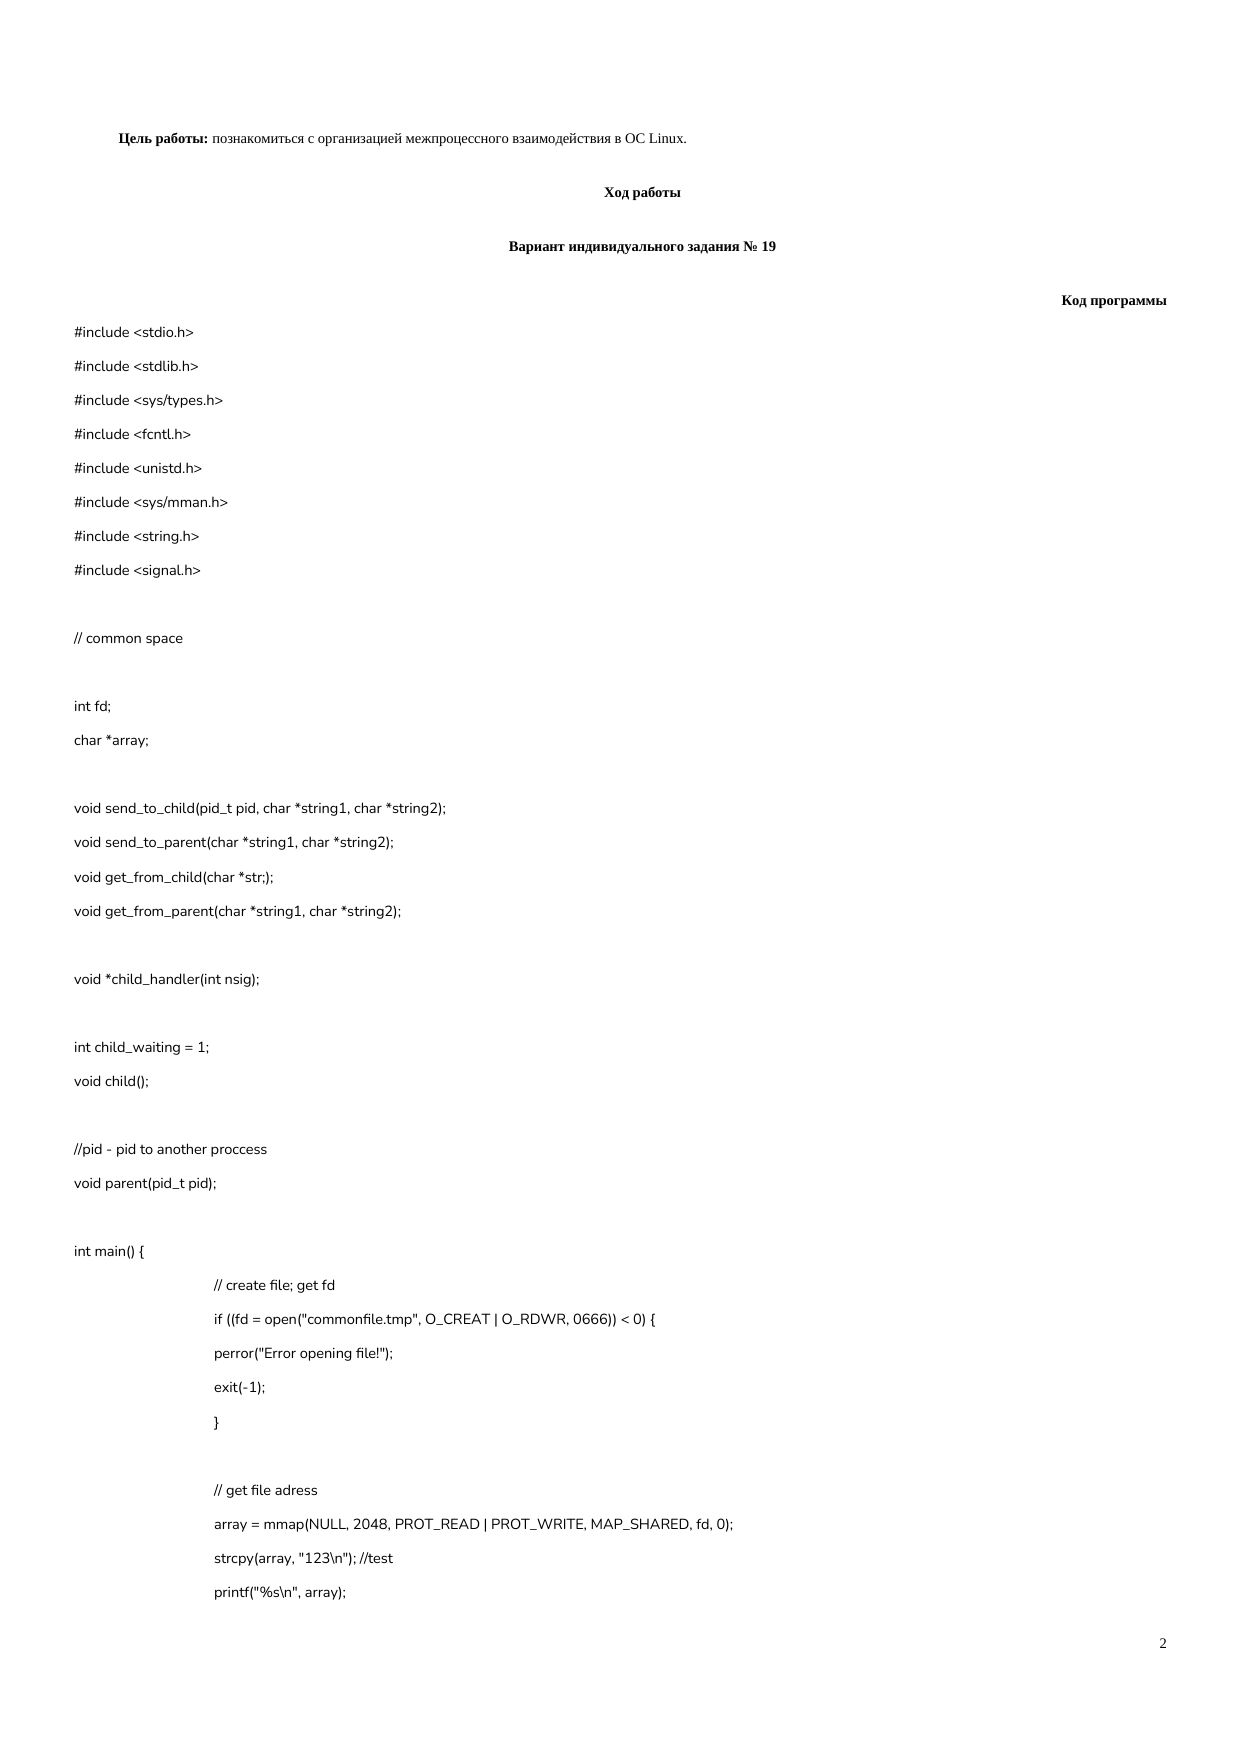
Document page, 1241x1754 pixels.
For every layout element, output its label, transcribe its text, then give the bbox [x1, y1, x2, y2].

text array = mmap(NULL, 2048, PROT_READ | PROT_WRITE, MAP_SHARED, fd, 0); [74, 1500, 1167, 1534]
text if ((fd = open("commonfile.tmp", O_CREAT | O_RDWR, 0666)) < 0) { [74, 1296, 1167, 1330]
text exit(-1); [74, 1364, 1167, 1398]
text printf("%s\n", array); [74, 1568, 1167, 1602]
text //pid - pid to another proccess [74, 1126, 1167, 1160]
text Цель работы: познакомиться с организацией межпроцессного взаимодействия в ОС Linux. [74, 118, 1167, 147]
text #include <sys/types.h> [74, 376, 1167, 410]
text // create file; get fd [74, 1262, 1167, 1296]
text #include <unistd.h> [74, 444, 1167, 478]
text void parent(pid_t pid); [74, 1160, 1167, 1194]
text void child(); [74, 1057, 1167, 1092]
text #include <stdio.h> [74, 308, 1167, 342]
text } [74, 1398, 1167, 1432]
text #include <signal.h> [74, 547, 1167, 581]
text #include <stdlib.h> [74, 342, 1167, 376]
text Вариант индивидуального задания № 19 [74, 226, 1167, 254]
text void *child_handler(int nsig); [74, 955, 1167, 989]
text void send_to_parent(char *string1, char *string2); [74, 819, 1167, 853]
text void get_from_parent(char *string1, char *string2); [74, 887, 1167, 921]
text Код программы [74, 279, 1167, 308]
text // get file adress [74, 1466, 1167, 1500]
text void get_from_child(char *str;); [74, 853, 1167, 887]
text int child_waiting = 1; [74, 1023, 1167, 1057]
text void send_to_child(pid_t pid, char *string1, char *string2); [74, 785, 1167, 819]
text #include <string.h> [74, 512, 1167, 547]
text strcpy(array, "123\n"); //test [74, 1534, 1167, 1568]
text int main() { [74, 1228, 1167, 1262]
text // common space [74, 615, 1167, 649]
text perror("Error opening file!"); [74, 1330, 1167, 1364]
text #include <sys/mman.h> [74, 478, 1167, 512]
text Ход работы [74, 172, 1167, 201]
text #include <fcntl.h> [74, 410, 1167, 444]
text int fd; [74, 683, 1167, 717]
text char *array; [74, 717, 1167, 751]
